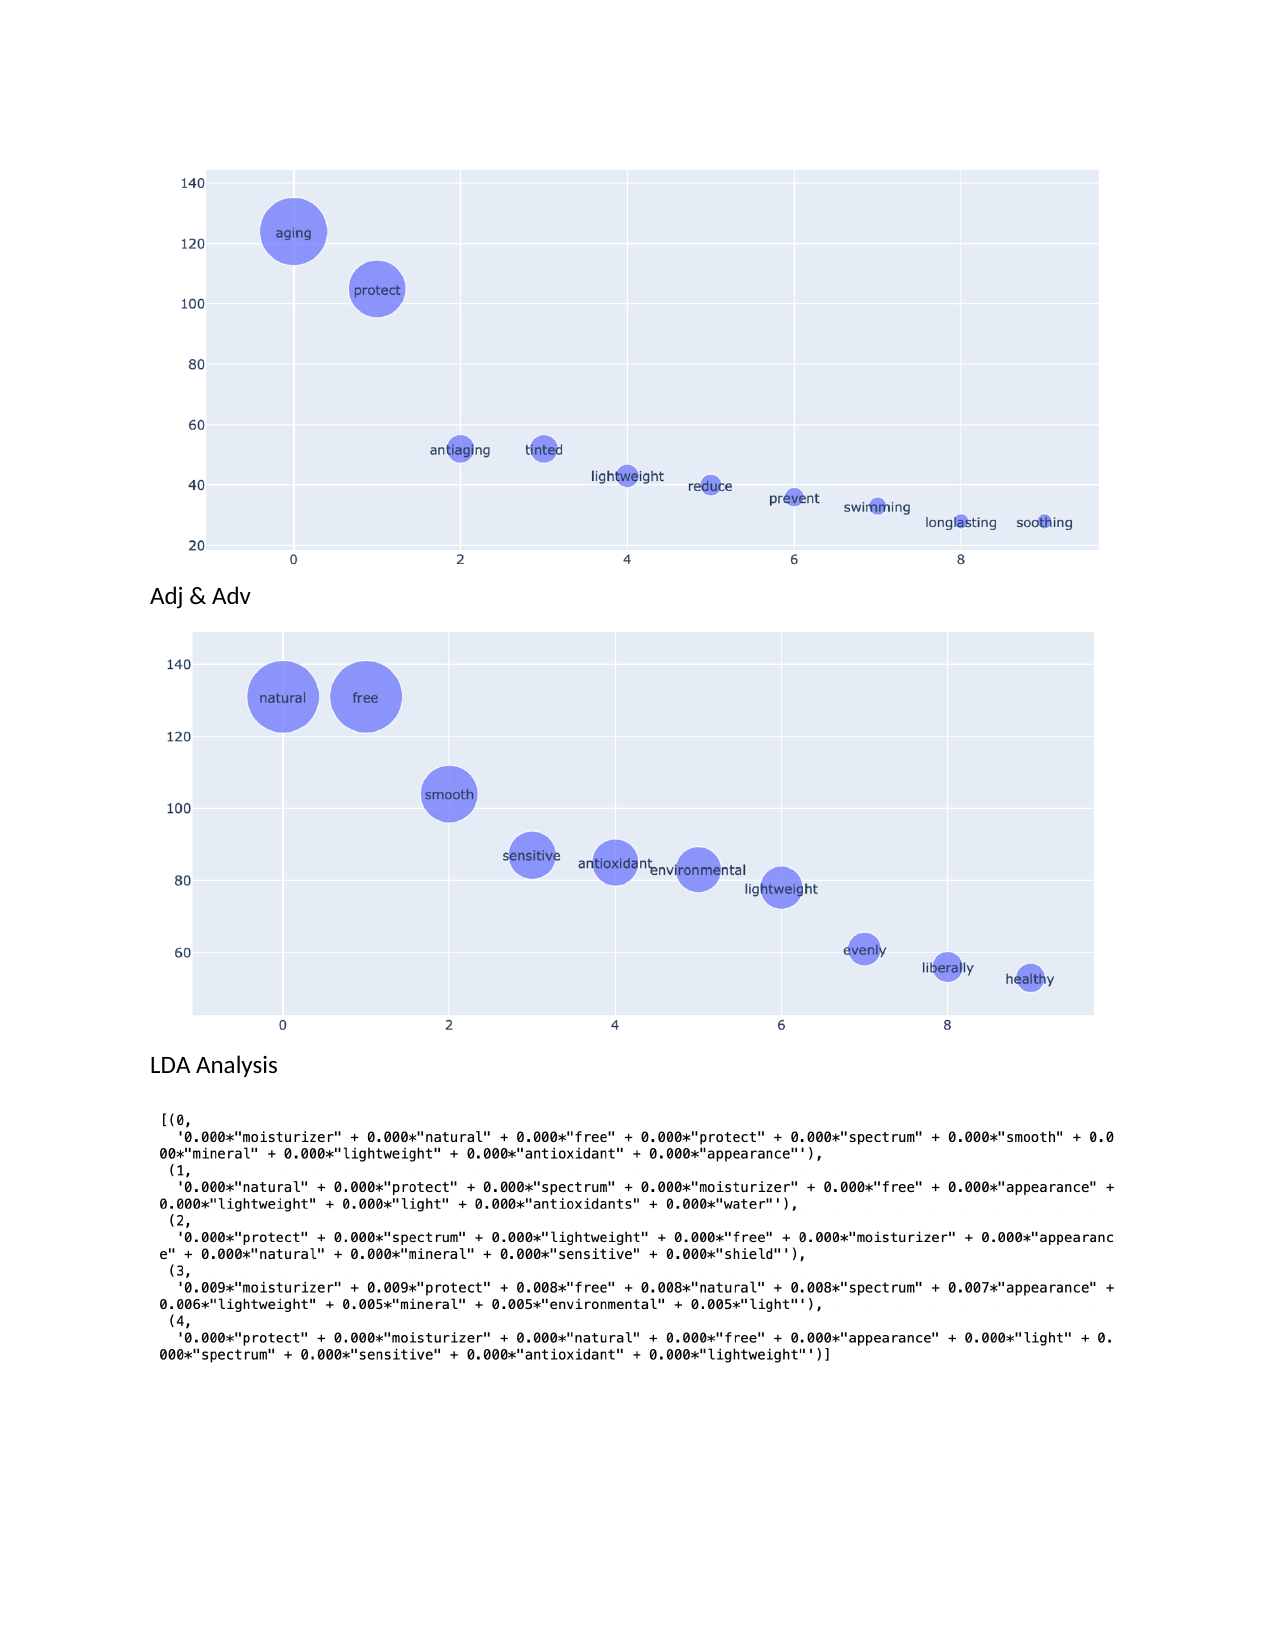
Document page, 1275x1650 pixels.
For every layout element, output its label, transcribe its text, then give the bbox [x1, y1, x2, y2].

picture [150, 150, 1125, 581]
picture [150, 1110, 1125, 1372]
text LDA Analysis [150, 1049, 1125, 1079]
text Adj & Adv [150, 581, 1125, 611]
picture [150, 611, 1125, 1049]
